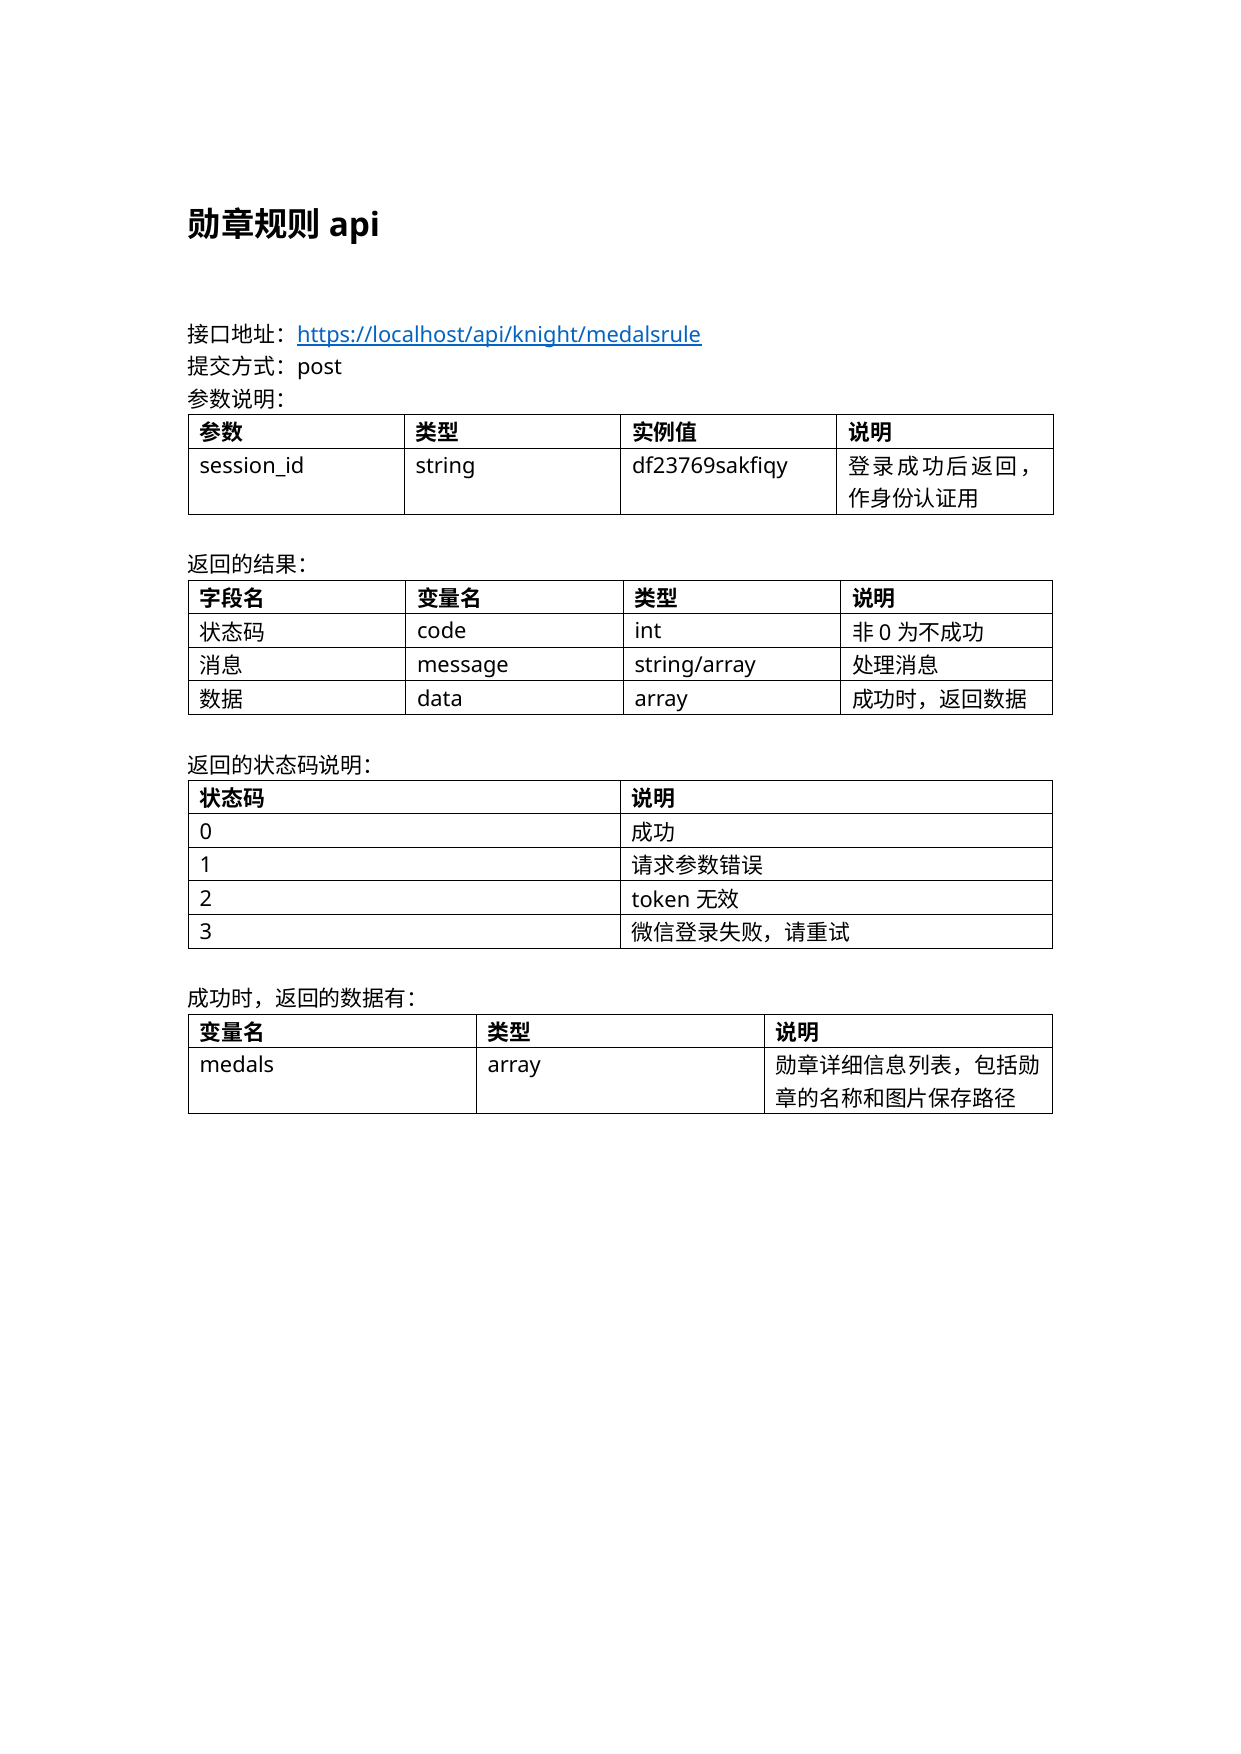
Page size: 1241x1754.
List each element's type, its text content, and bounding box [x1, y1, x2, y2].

table_header 变量名 [189, 1015, 476, 1047]
table_cell string/array [624, 648, 840, 680]
table_cell 请求参数错误 [621, 848, 1052, 880]
table_cell 勋章详细信息列表，包括勋章的名称和图片保存路径 [765, 1048, 1052, 1113]
table_cell 微信登录失败，请重试 [621, 915, 1052, 947]
subtitle 勋章规则 api [187, 189, 1053, 254]
table_header 类型 [477, 1015, 764, 1047]
table_cell 状态码 [189, 614, 405, 647]
table_cell 数据 [189, 681, 405, 714]
text 接口地址：https://localhost/api/knight/medalsrule [187, 316, 1053, 349]
table_cell code [406, 614, 623, 647]
table_cell 3 [189, 915, 620, 947]
table_cell array [477, 1048, 764, 1113]
table_header 说明 [765, 1015, 1052, 1047]
table_header 类型 [624, 581, 840, 613]
table_header 说明 [841, 581, 1052, 613]
table_cell 非 0 为不成功 [841, 614, 1052, 647]
table_cell 2 [189, 881, 620, 914]
table_cell string [405, 449, 620, 513]
table_header 类型 [405, 415, 620, 447]
table_cell df23769sakfiqy [621, 449, 836, 513]
table_cell session_id [189, 449, 404, 513]
table_cell message [406, 648, 623, 680]
table_header 说明 [837, 415, 1053, 447]
text 返回的状态码说明： [187, 747, 1053, 780]
table_cell array [624, 681, 840, 714]
table_cell 消息 [189, 648, 405, 680]
text 参数说明： [187, 381, 1053, 414]
table_header 字段名 [189, 581, 405, 613]
text 成功时，返回的数据有： [187, 981, 1053, 1013]
text 提交方式：post [187, 349, 1053, 381]
table_cell 1 [189, 848, 620, 880]
table_cell 0 [189, 814, 620, 847]
table_cell 处理消息 [841, 648, 1052, 680]
table_cell token 无效 [621, 881, 1052, 914]
table_header 变量名 [406, 581, 623, 613]
text 返回的结果： [187, 547, 1053, 579]
table_cell medals [189, 1048, 476, 1113]
table_header 说明 [621, 781, 1052, 813]
table_header 实例值 [621, 415, 836, 447]
table_cell 成功时，返回数据 [841, 681, 1052, 714]
table_cell 成功 [621, 814, 1052, 847]
table_cell 登录成功后返回，作身份认证用 [837, 449, 1053, 513]
table_cell int [624, 614, 840, 647]
table_header 参数 [189, 415, 404, 447]
table_header 状态码 [189, 781, 620, 813]
table_cell data [406, 681, 623, 714]
